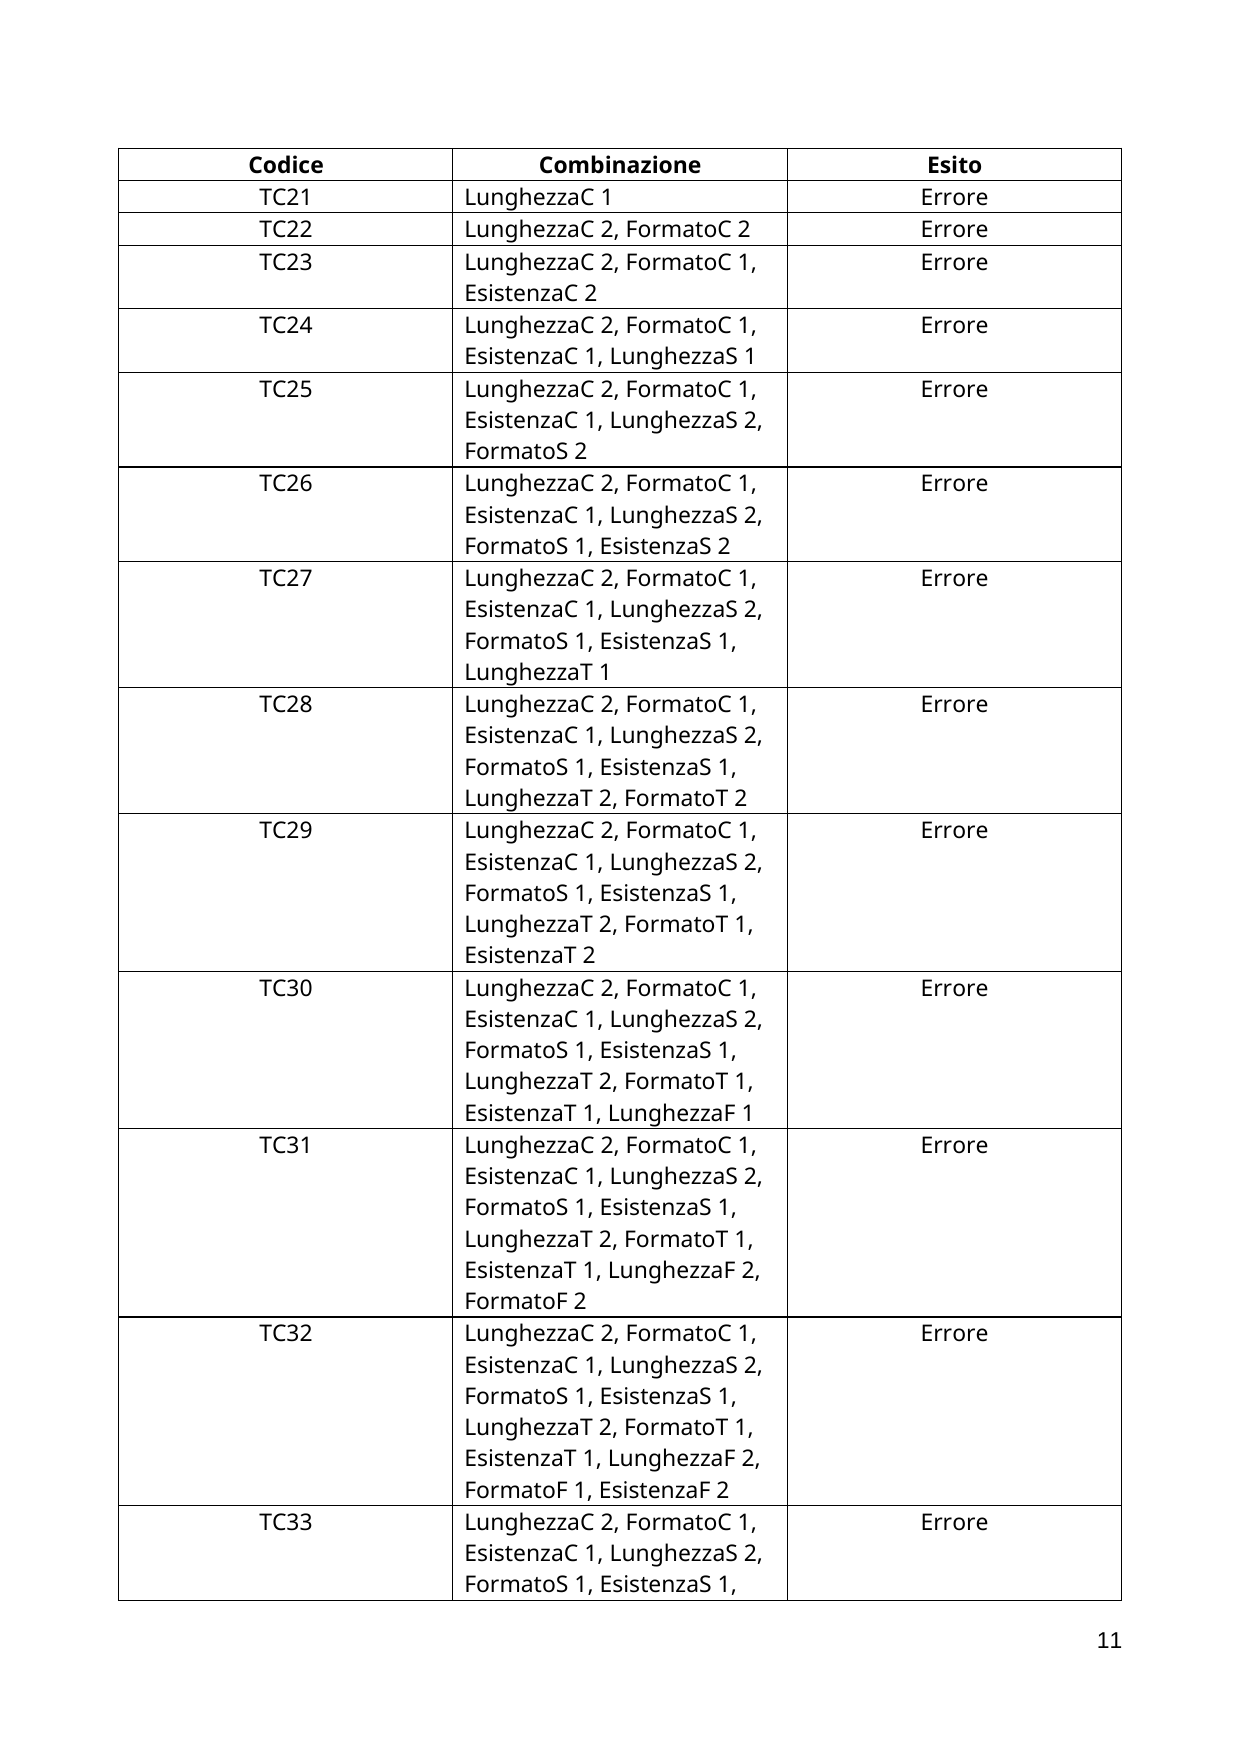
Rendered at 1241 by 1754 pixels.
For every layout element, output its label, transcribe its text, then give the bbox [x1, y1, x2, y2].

table_cell LunghezzaC 1 [453, 181, 787, 212]
table_cell LunghezzaC 2, FormatoC 1, EsistenzaC 1, LunghezzaS 2, FormatoS 1, EsistenzaS 1, LunghezzaT 2, FormatoT 1, EsistenzaT 1, LunghezzaF 1 [453, 972, 787, 1128]
table_header Codice [119, 149, 452, 180]
table_cell LunghezzaC 2, FormatoC 1, EsistenzaC 1, LunghezzaS 2, FormatoS 1, EsistenzaS 2 [453, 468, 787, 561]
table_cell TC21 [119, 181, 452, 212]
table_cell LunghezzaC 2, FormatoC 1, EsistenzaC 1, LunghezzaS 2, FormatoS 1, EsistenzaS 1, LunghezzaT 2, FormatoT 2 [453, 688, 787, 813]
table_cell TC28 [119, 688, 452, 813]
table_cell LunghezzaC 2, FormatoC 2 [453, 213, 787, 244]
table_cell TC32 [119, 1318, 452, 1505]
table_cell TC30 [119, 972, 452, 1128]
table_cell LunghezzaC 2, FormatoC 1, EsistenzaC 1, LunghezzaS 2, FormatoS 2 [453, 373, 787, 466]
table_cell Errore [788, 1506, 1121, 1600]
table_cell TC25 [119, 373, 452, 466]
table_cell Errore [788, 562, 1121, 687]
table_cell Errore [788, 246, 1121, 308]
table_cell TC27 [119, 562, 452, 687]
table_cell Errore [788, 1129, 1121, 1316]
table_cell Errore [788, 1318, 1121, 1505]
table_cell Errore [788, 213, 1121, 244]
table_header Combinazione [453, 149, 787, 180]
table_cell TC23 [119, 246, 452, 308]
table_cell TC26 [119, 468, 452, 561]
table_cell TC24 [119, 309, 452, 372]
table_cell LunghezzaC 2, FormatoC 1, EsistenzaC 1, LunghezzaS 2, FormatoS 1, EsistenzaS 1, LunghezzaT 2, FormatoT 1, EsistenzaT 1, LunghezzaF 2, FormatoF 2 [453, 1129, 787, 1316]
table_cell Errore [788, 972, 1121, 1128]
table_cell LunghezzaC 2, FormatoC 1, EsistenzaC 1, LunghezzaS 2, FormatoS 1, EsistenzaS 1, LunghezzaT 1 [453, 562, 787, 687]
table_cell LunghezzaC 2, FormatoC 1, EsistenzaC 1, LunghezzaS 2, FormatoS 1, EsistenzaS 1, LunghezzaT 2, FormatoT 1, EsistenzaT 2 [453, 814, 787, 971]
table_cell Errore [788, 309, 1121, 372]
table_cell Errore [788, 373, 1121, 466]
table_cell LunghezzaC 2, FormatoC 1, EsistenzaC 1, LunghezzaS 1 [453, 309, 787, 372]
table_cell LunghezzaC 2, FormatoC 1, EsistenzaC 2 [453, 246, 787, 308]
table_cell LunghezzaC 2, FormatoC 1, EsistenzaC 1, LunghezzaS 2, FormatoS 1, EsistenzaS 1, LunghezzaT 2, FormatoT 1, EsistenzaT 1, LunghezzaF 2, FormatoF 1, EsistenzaF 2 [453, 1318, 787, 1505]
table_cell Errore [788, 688, 1121, 813]
table_cell Errore [788, 468, 1121, 561]
table_cell Errore [788, 181, 1121, 212]
table_cell Errore [788, 814, 1121, 971]
table_cell TC22 [119, 213, 452, 244]
table_cell TC33 [119, 1506, 452, 1600]
table_cell TC29 [119, 814, 452, 971]
table_cell TC31 [119, 1129, 452, 1316]
table_header Esito [788, 149, 1121, 180]
